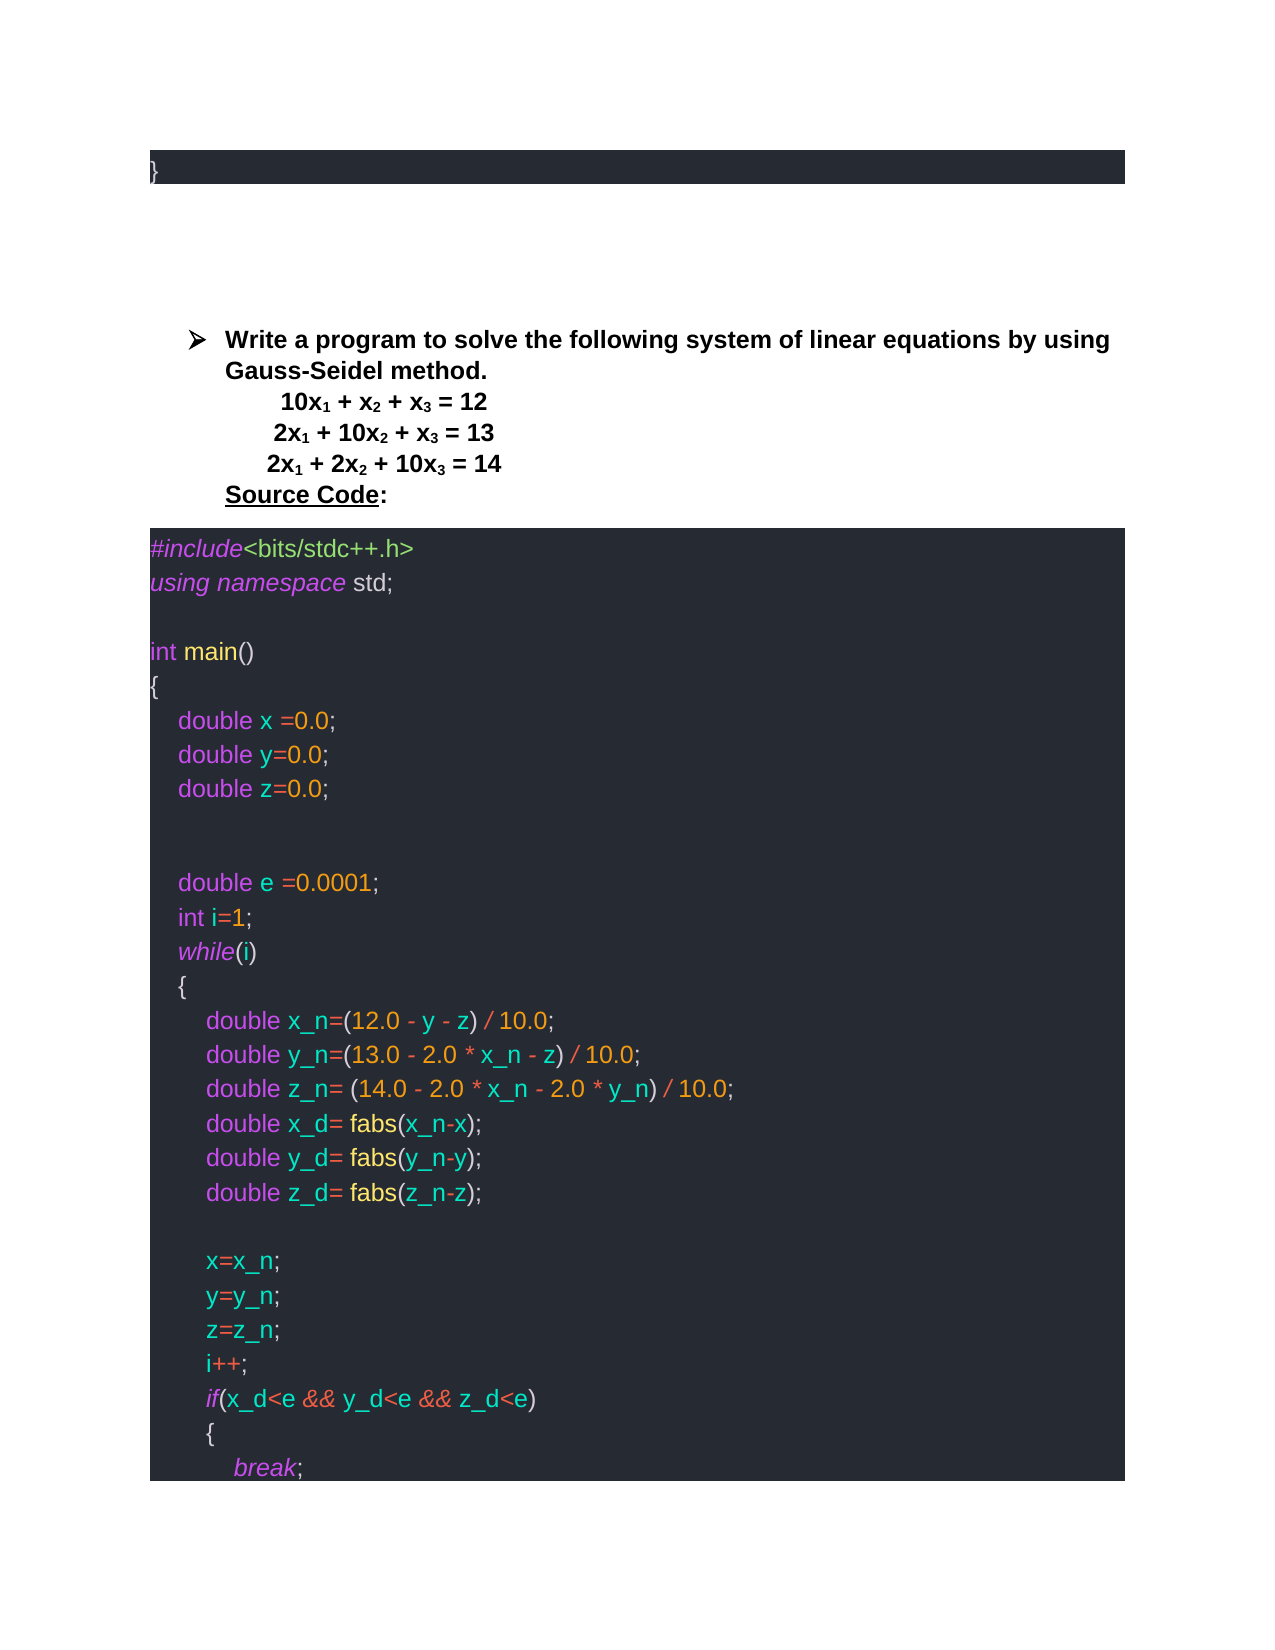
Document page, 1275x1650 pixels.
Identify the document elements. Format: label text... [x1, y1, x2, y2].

text { [150, 966, 1125, 1000]
text double y_n=(13.0 - 2.0 * x_n - z) / 10.0; [150, 1034, 1125, 1069]
text double y=0.0; [150, 734, 1125, 769]
text { [150, 1413, 1125, 1447]
text double z=0.0; [150, 769, 1125, 803]
text double x_d= fabs(x_n-x); [150, 1103, 1125, 1138]
list Write a program to solve the following system of linear equations by using Gauss-Seidel method. [187, 325, 1125, 385]
text double e =0.0001; [150, 863, 1125, 897]
text int main() [150, 631, 1125, 666]
text z=z_n; [150, 1309, 1125, 1344]
text { [150, 666, 1125, 700]
text while(i) [150, 931, 1125, 966]
text using namespace std; [150, 563, 1125, 597]
text double x_n=(12.0 - y - z) / 10.0; [150, 1000, 1125, 1034]
text double x =0.0; [150, 700, 1125, 734]
list 2x1 + 10x2 + x3 = 13 [225, 418, 1125, 447]
text #include<bits/stdc++.h> [150, 528, 1125, 563]
text double y_d= fabs(y_n-y); [150, 1138, 1125, 1172]
text int i=1; [150, 897, 1125, 931]
text double z_d= fabs(z_n-z); [150, 1172, 1125, 1206]
list Source Code: [225, 481, 1125, 509]
list 10x1 + x2 + x3 = 12 [225, 387, 1125, 416]
text i++; [150, 1344, 1125, 1378]
text if(x_d<e && y_d<e && z_d<e) [150, 1378, 1125, 1413]
text } [150, 150, 1125, 184]
text y=y_n; [150, 1275, 1125, 1309]
text double z_n= (14.0 - 2.0 * x_n - 2.0 * y_n) / 10.0; [150, 1069, 1125, 1103]
text break; [150, 1447, 1125, 1481]
text x=x_n; [150, 1241, 1125, 1275]
list 2x1 + 2x2 + 10x3 = 14 [225, 449, 1125, 478]
